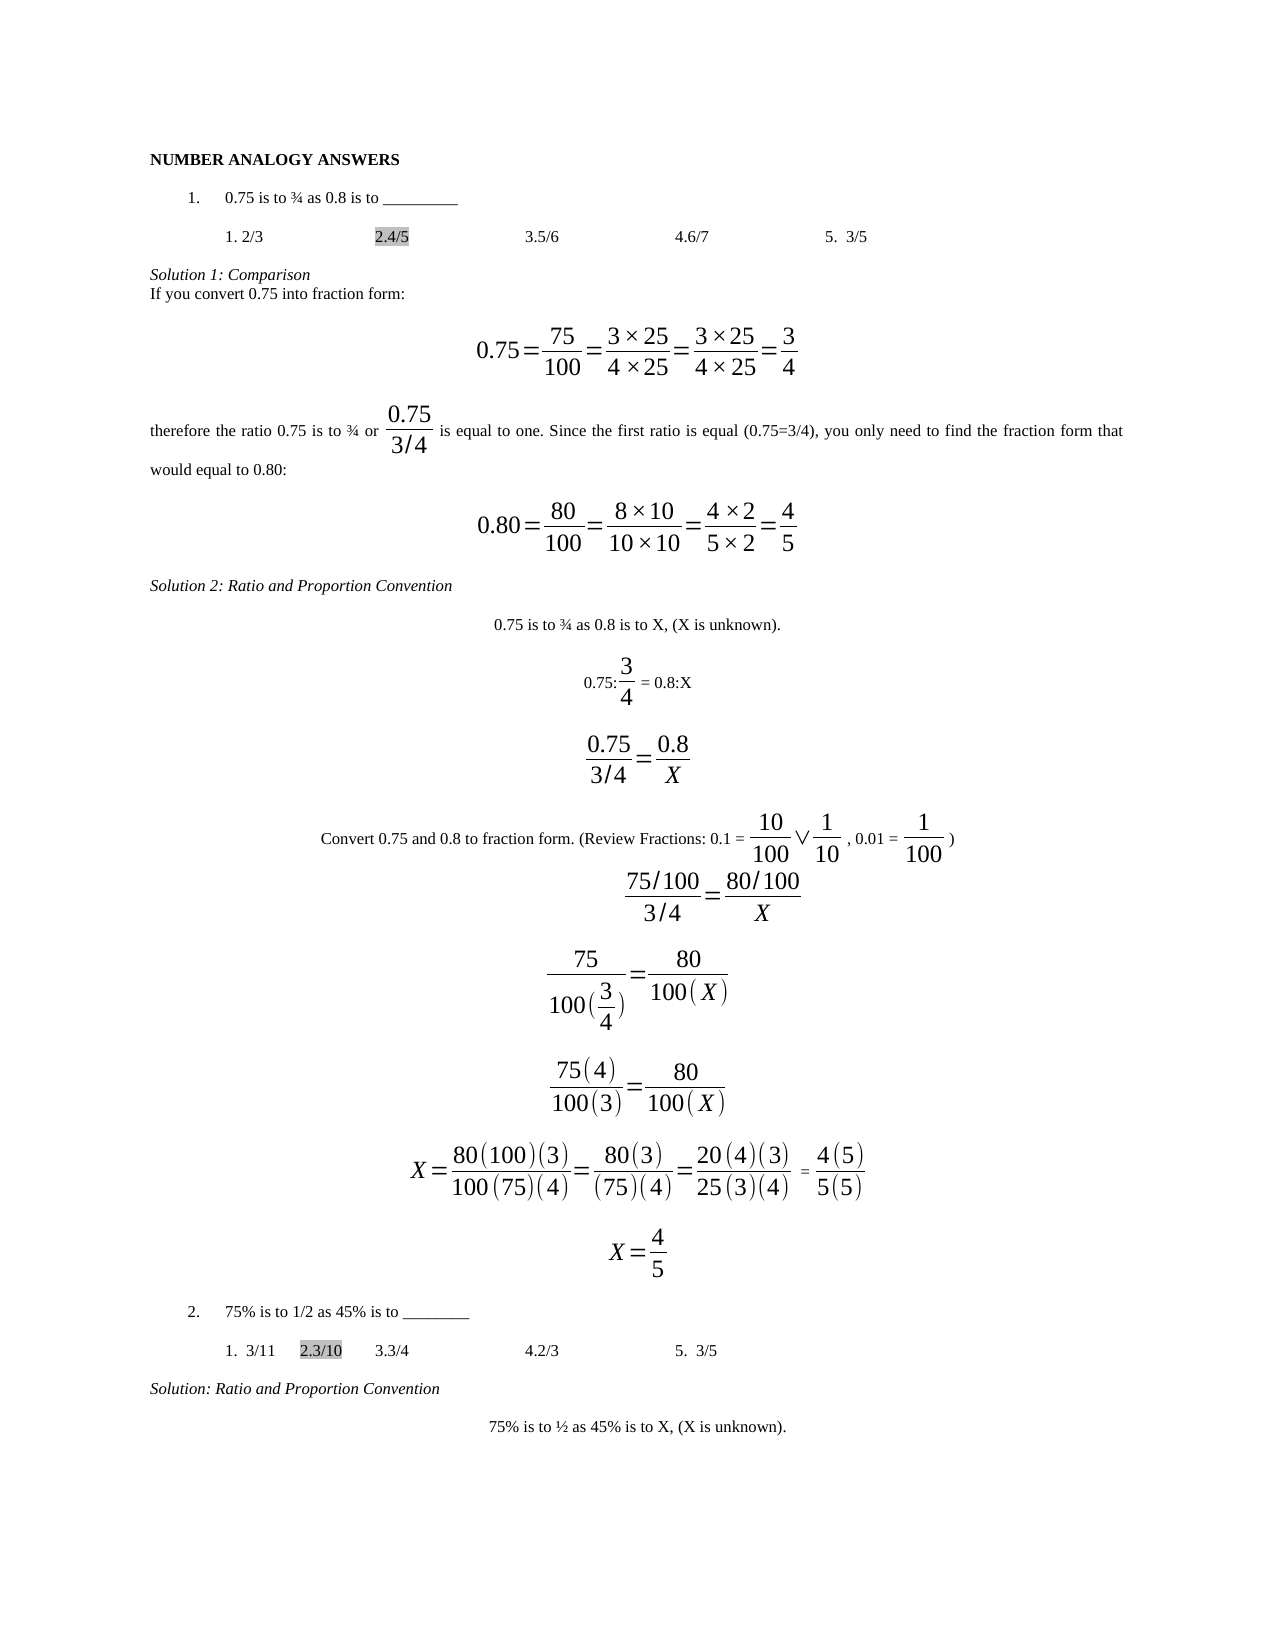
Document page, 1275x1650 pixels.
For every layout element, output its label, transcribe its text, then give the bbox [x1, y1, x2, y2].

subtitle 1. 2/3 2.4/5 3.5/6 4.6/7 5. 3/5 [225, 227, 375, 246]
subtitle 75% is to ½ as 45% is to X, (X is unknown). [150, 1417, 1125, 1436]
subtitle 75% is to 1/2 as 45% is to ________ [187, 1302, 1125, 1321]
subtitle 0.75 is to ¾ as 0.8 is to _________ [187, 188, 1125, 207]
subtitle 0.75 is to ¾ as 0.8 is to X, (X is unknown). [150, 614, 1125, 633]
subtitle 1. 2/3 2.4/5 3.5/6 4.6/7 5. 3/5 [409, 227, 1125, 246]
subtitle = [150, 1138, 1125, 1205]
subtitle 1. 3/11 2.3/10 3.3/4 4.2/3 5. 3/5 [342, 1340, 1125, 1359]
subtitle NUMBER ANALOGY ANSWERS [150, 150, 1125, 169]
subtitle If you convert 0.75 into fraction form: [150, 284, 1125, 303]
subtitle Solution 1: Comparison [150, 265, 1125, 284]
subtitle 0.75: = 0.8:X [150, 653, 1125, 712]
subtitle Solution: Ratio and Proportion Convention [150, 1379, 1125, 1398]
subtitle Solution 2: Ratio and Proportion Convention [150, 576, 1125, 595]
subtitle Convert 0.75 and 0.8 to fraction form. (Review Fractions: 0.1 = , 0.01 = ) [150, 809, 1125, 868]
subtitle therefore the ratio 0.75 is to ¾ or is equal to one. Since the first ratio is equal (0.75=3/4), you only need to find the fraction form that would equal to 0.80: [150, 401, 1125, 479]
